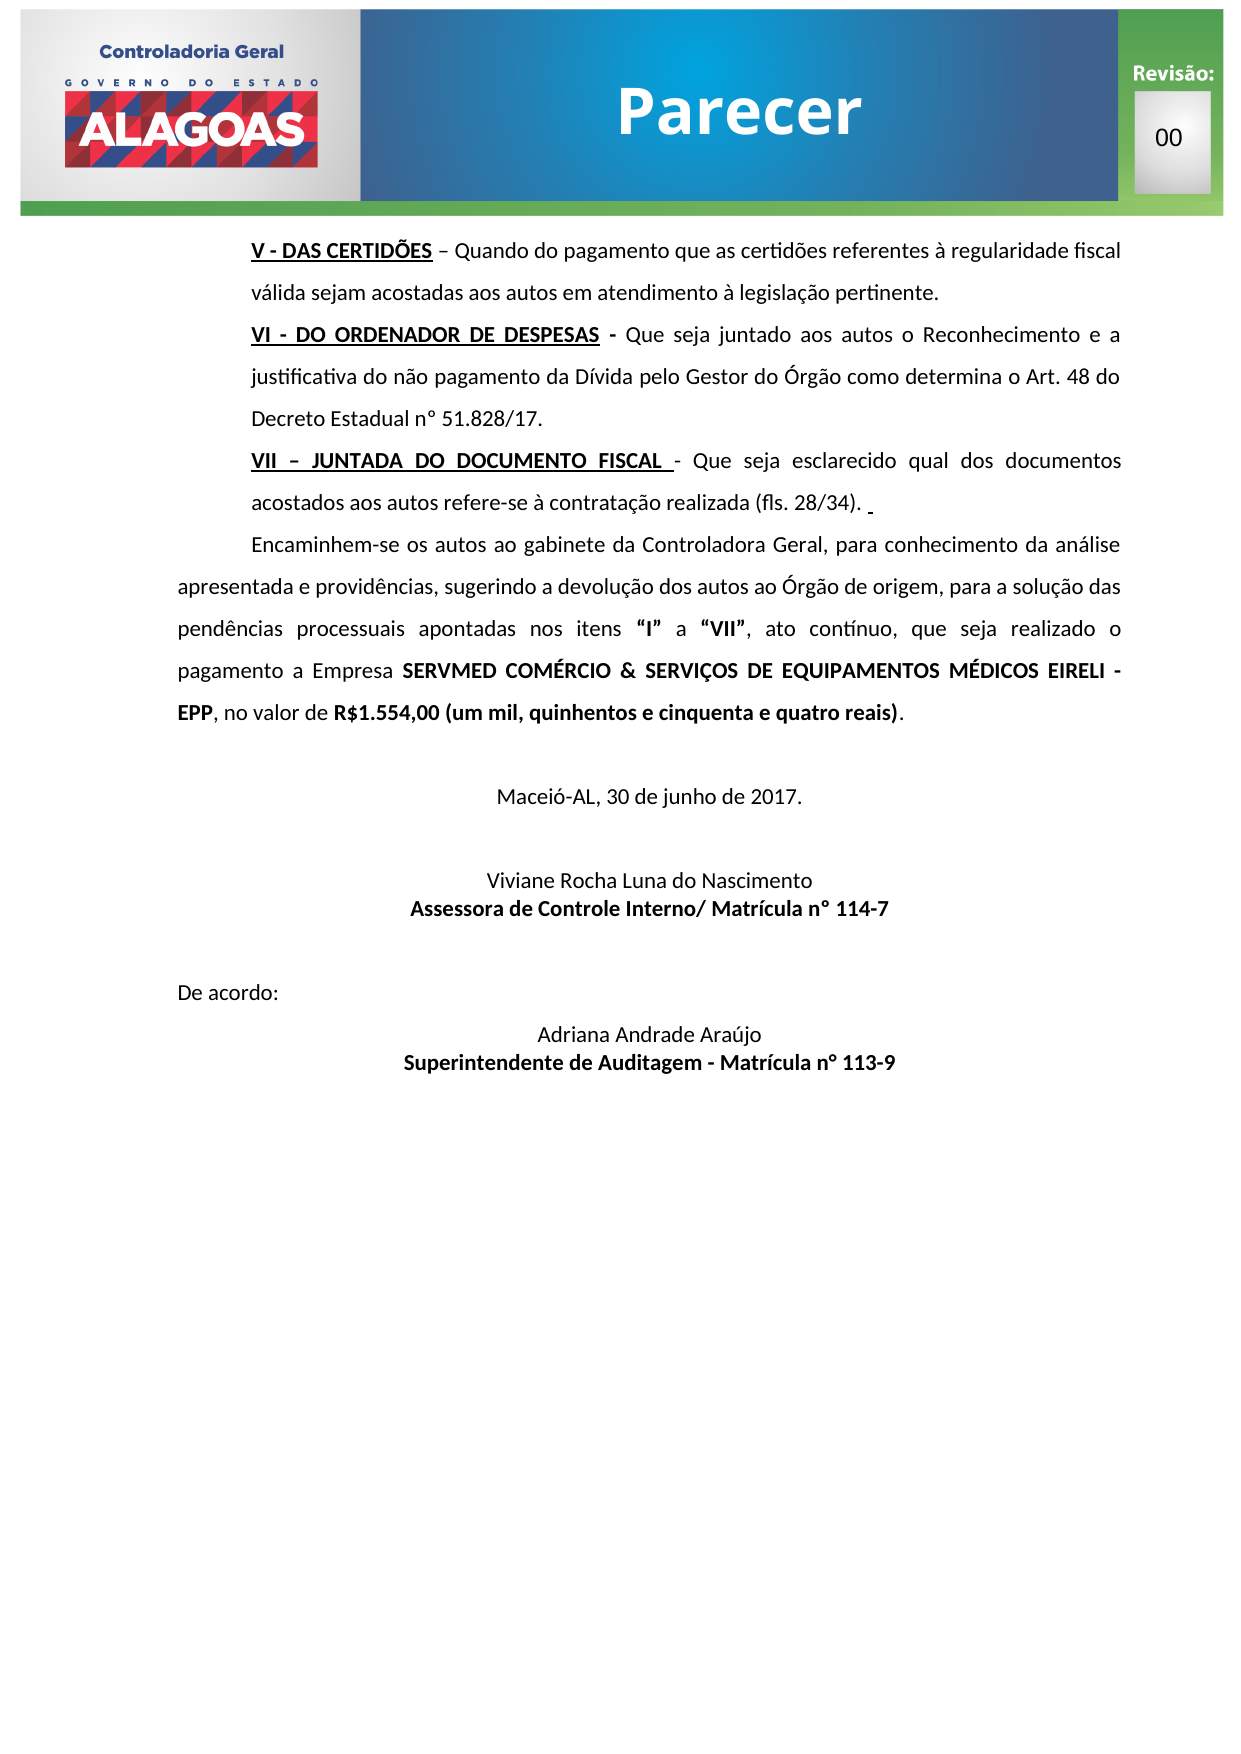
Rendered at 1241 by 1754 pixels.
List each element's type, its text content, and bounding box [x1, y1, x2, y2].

text Maceió-AL, 30 de junho de 2017. [177, 782, 1122, 810]
text De acordo: [177, 978, 1122, 1006]
picture [20, 9, 1224, 216]
text Viviane Rocha Luna do Nascimento [177, 866, 1122, 894]
text Superintendente de Auditagem - Matrícula n° 113-9 [177, 1048, 1122, 1076]
text VI - DO ORDENADOR DE DESPESAS - Que seja juntado aos autos o Reconhecimento e a justificativa do não pagamento da Dívida pelo Gestor do Órgão como determina o Art. 48 do Decreto Estadual nº 51.828/17. [251, 320, 1122, 432]
text Assessora de Controle Interno/ Matrícula nº 114-7 [177, 894, 1122, 922]
text Adriana Andrade Araújo [177, 1020, 1122, 1048]
list V - DAS CERTIDÕES – Quando do pagamento que as certidões referentes à regularidade fiscal válida sejam acostadas aos autos em atendimento à legislação pertinente. [251, 236, 1122, 306]
text Encaminhem-se os autos ao gabinete da Controladora Geral, para conhecimento da análise apresentada e providências, sugerindo a devolução dos autos ao Órgão de origem, para a solução das pendências processuais apontadas nos itens “I” a “VII”, ato contínuo, que seja realizado o pagamento a Empresa SERVMED COMÉRCIO & SERVIÇOS DE EQUIPAMENTOS MÉDICOS EIRELI - EPP, no valor de R$1.554,00 (um mil, quinhentos e cinquenta e quatro reais). [177, 530, 1122, 726]
text VII – JUNTADA DO DOCUMENTO FISCAL - Que seja esclarecido qual dos documentos acostados aos autos refere-se à contratação realizada (fls. 28/34). [251, 446, 1122, 516]
